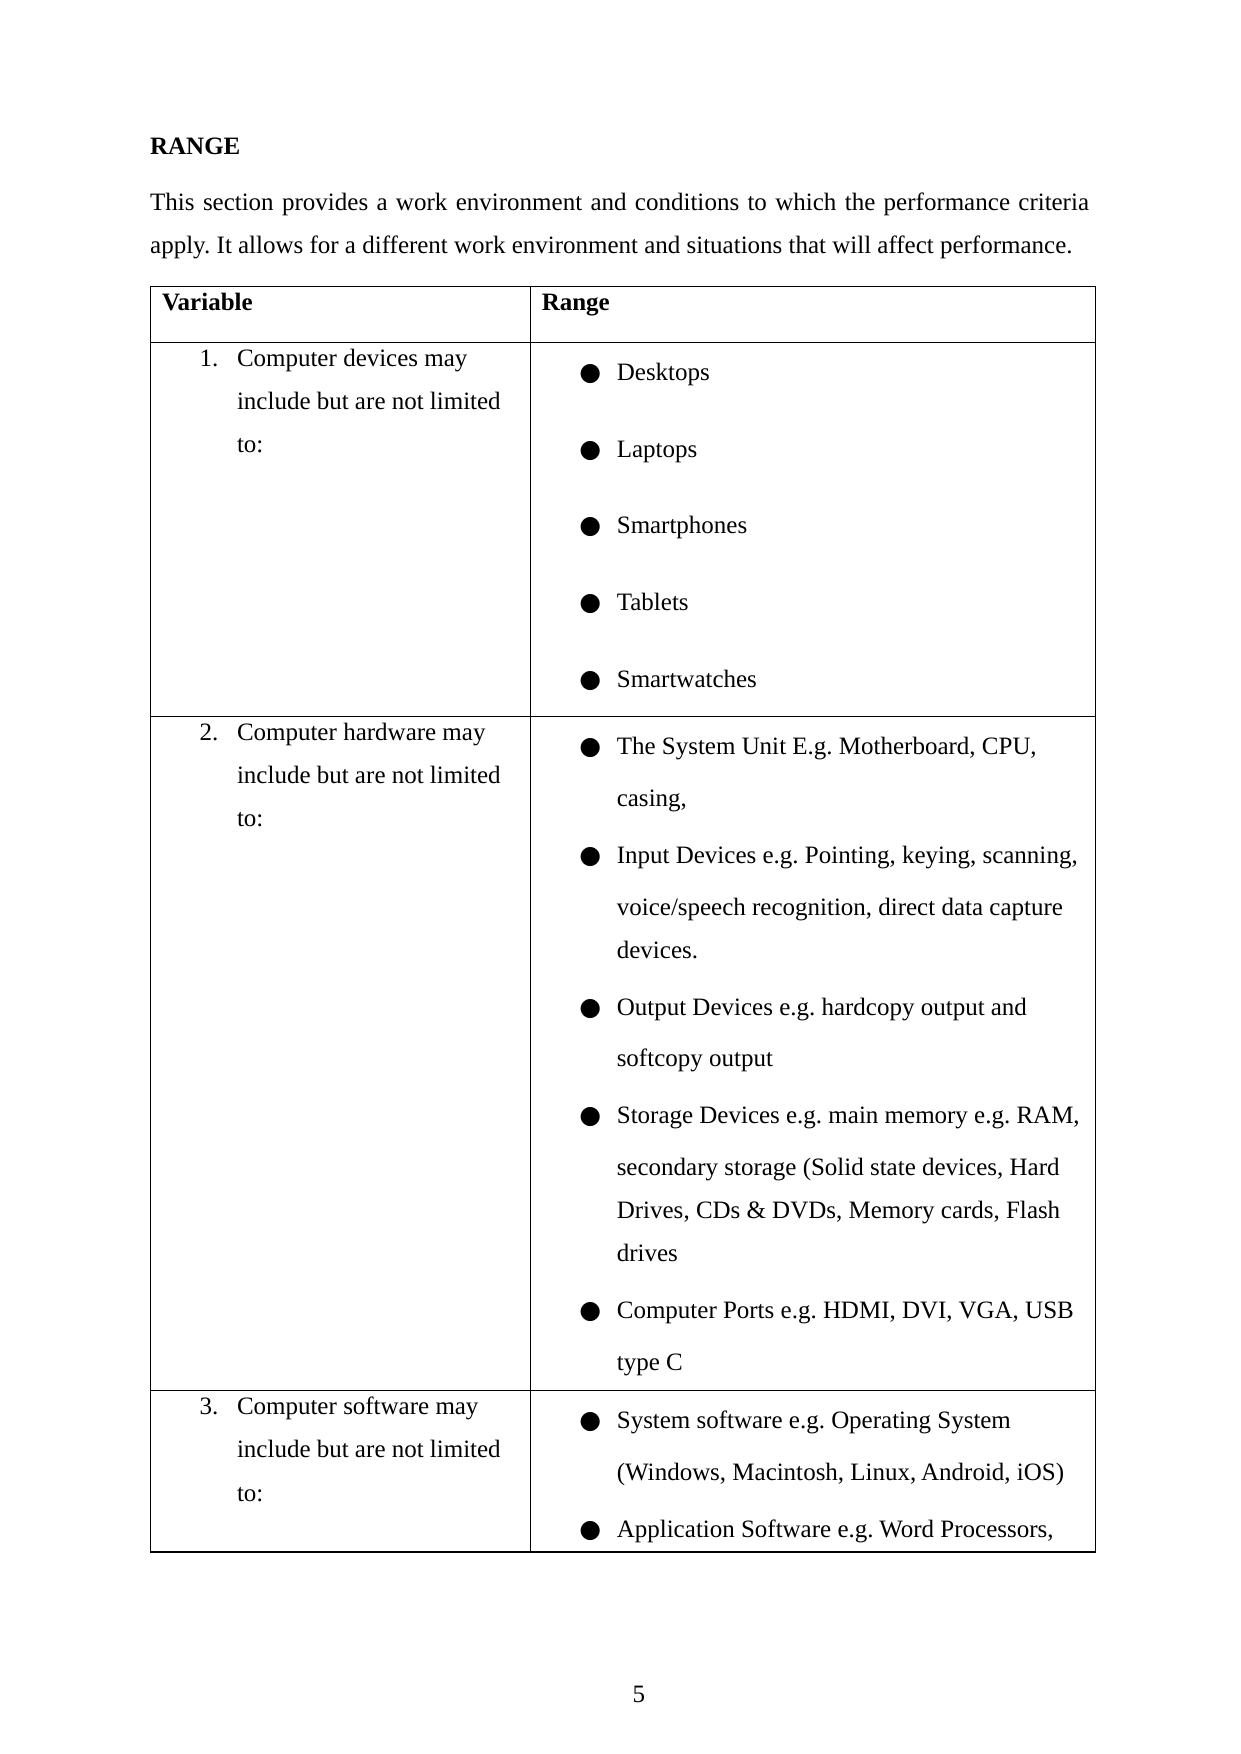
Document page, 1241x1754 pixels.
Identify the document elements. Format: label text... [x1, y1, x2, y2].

table_header Range [531, 287, 1095, 342]
table_cell Desktops Laptops Smartphones Tablets Smartwatches [531, 343, 1095, 716]
table_header Variable [151, 287, 530, 342]
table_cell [151, 1391, 530, 1551]
table_cell Computer hardware may include but are not limited to: [151, 717, 530, 1390]
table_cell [531, 1391, 1095, 1551]
text This section provides a work environment and conditions to which the performance criteria apply. It allows for a different work environment and situations that will affect performance. [150, 187, 1090, 259]
text RANGE [150, 131, 1090, 160]
table_cell The System Unit E.g. Motherboard, CPU, casing, Input Devices e.g. Pointing, keying, scanning, voice/speech recognition, direct data capture devices. Output Devices e.g. hardcopy output and softcopy output Storage Devices e.g. main memory e.g. RAM, secondary storage (Solid state devices, Hard Drives, CDs & DVDs, Memory cards, Flash drives Computer Ports e.g. HDMI, DVI, VGA, USB type C [531, 717, 1095, 1390]
table_cell Computer devices may include but are not limited to: [151, 343, 530, 716]
